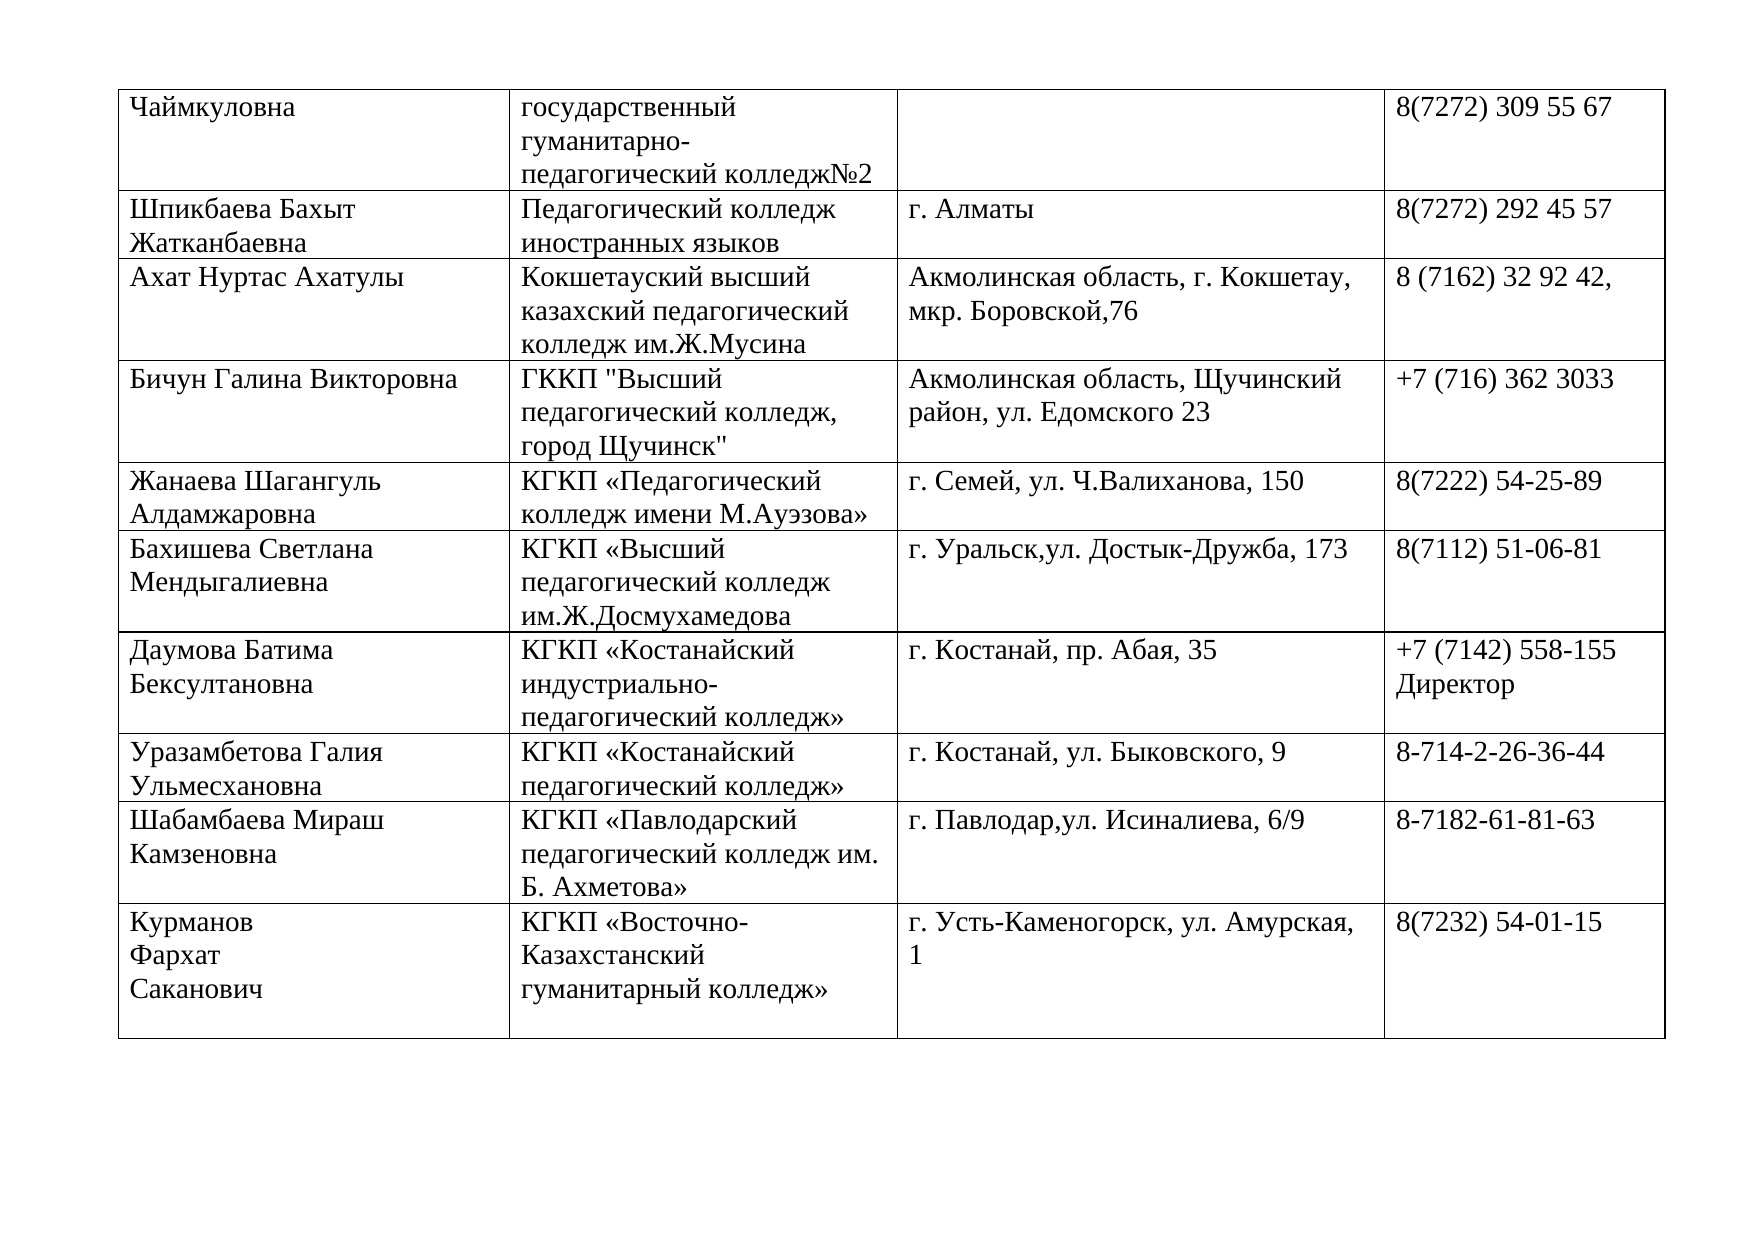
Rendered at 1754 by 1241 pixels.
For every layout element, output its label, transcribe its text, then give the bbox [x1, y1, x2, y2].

table_cell г. Костанай, ул. Быковского, 9 [898, 734, 1384, 801]
table_cell 8-7182-61-81-63 [1385, 802, 1664, 903]
table_cell Жанаева Шагангуль Алдамжаровна [119, 463, 509, 530]
table_cell 8 (7162) 32 92 42, [1385, 259, 1664, 360]
table_cell Шпикбаева Бахыт Жатканбаевна [119, 191, 509, 258]
table_cell Шабамбаева Мираш Камзеновна [119, 802, 509, 903]
table_cell г. Павлодар,ул. Исиналиева, 6/9 [898, 802, 1384, 903]
table_cell г. Костанай, пр. Абая, 35 [898, 633, 1384, 733]
table_cell Кокшетауский высший казахский педагогический колледж им.Ж.Мусина [510, 259, 897, 360]
table_cell 8(7112) 51-06-81 [1385, 531, 1664, 631]
table_cell Бичун Галина Викторовна [119, 361, 509, 462]
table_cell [119, 90, 509, 190]
table_cell Уразамбетова Галия Ульмесхановна [119, 734, 509, 801]
table_cell ГККП "Высший педагогический колледж, город Щучинск" [510, 361, 897, 462]
table_cell 8-714-2-26-36-44 [1385, 734, 1664, 801]
table_cell Акмолинская область, г. Кокшетау, мкр. Боровской,76 [898, 259, 1384, 360]
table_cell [1385, 90, 1664, 190]
table_cell г. Алматы [898, 191, 1384, 258]
table_cell 8(7272) 292 45 57 [1385, 191, 1664, 258]
table_cell КГКП «Высший педагогический колледж им.Ж.Досмухамедова [510, 531, 897, 631]
table_cell 8(7232) 54-01-15 [1385, 904, 1664, 1038]
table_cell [510, 90, 897, 190]
table_cell Курманов Фархат Саканович [119, 904, 509, 1038]
table_cell г. Семей, ул. Ч.Валиханова, 150 [898, 463, 1384, 530]
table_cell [898, 90, 1384, 190]
table_cell КГКП «Восточно-Казахстанский гуманитарный колледж» [510, 904, 897, 1038]
table_cell Акмолинская область, Щучинский район, ул. Едомского 23 [898, 361, 1384, 462]
table_cell Ахат Нуртас Ахатулы [119, 259, 509, 360]
table_cell г. Усть-Каменогорск, ул. Амурская, 1 [898, 904, 1384, 1038]
table_cell 8(7222) 54-25-89 [1385, 463, 1664, 530]
table_cell +7 (7142) 558-155 Директор [1385, 633, 1664, 733]
table_cell Бахишева Светлана Мендыгалиевна [119, 531, 509, 631]
table_cell г. Уральск,ул. Достык-Дружба, 173 [898, 531, 1384, 631]
table_cell КГКП «Педагогический колледж имени М.Ауэзова» [510, 463, 897, 530]
table_cell КГКП «Костанайский индустриально-педагогический колледж» [510, 633, 897, 733]
table_cell КГКП «Павлодарский педагогический колледж им. Б. Ахметова» [510, 802, 897, 903]
table_cell Педагогический колледж иностранных языков [510, 191, 897, 258]
table_cell +7 (716) 362 3033 [1385, 361, 1664, 462]
table_cell КГКП «Костанайский педагогический колледж» [510, 734, 897, 801]
table_cell Даумова Батима Бексултановна [119, 633, 509, 733]
